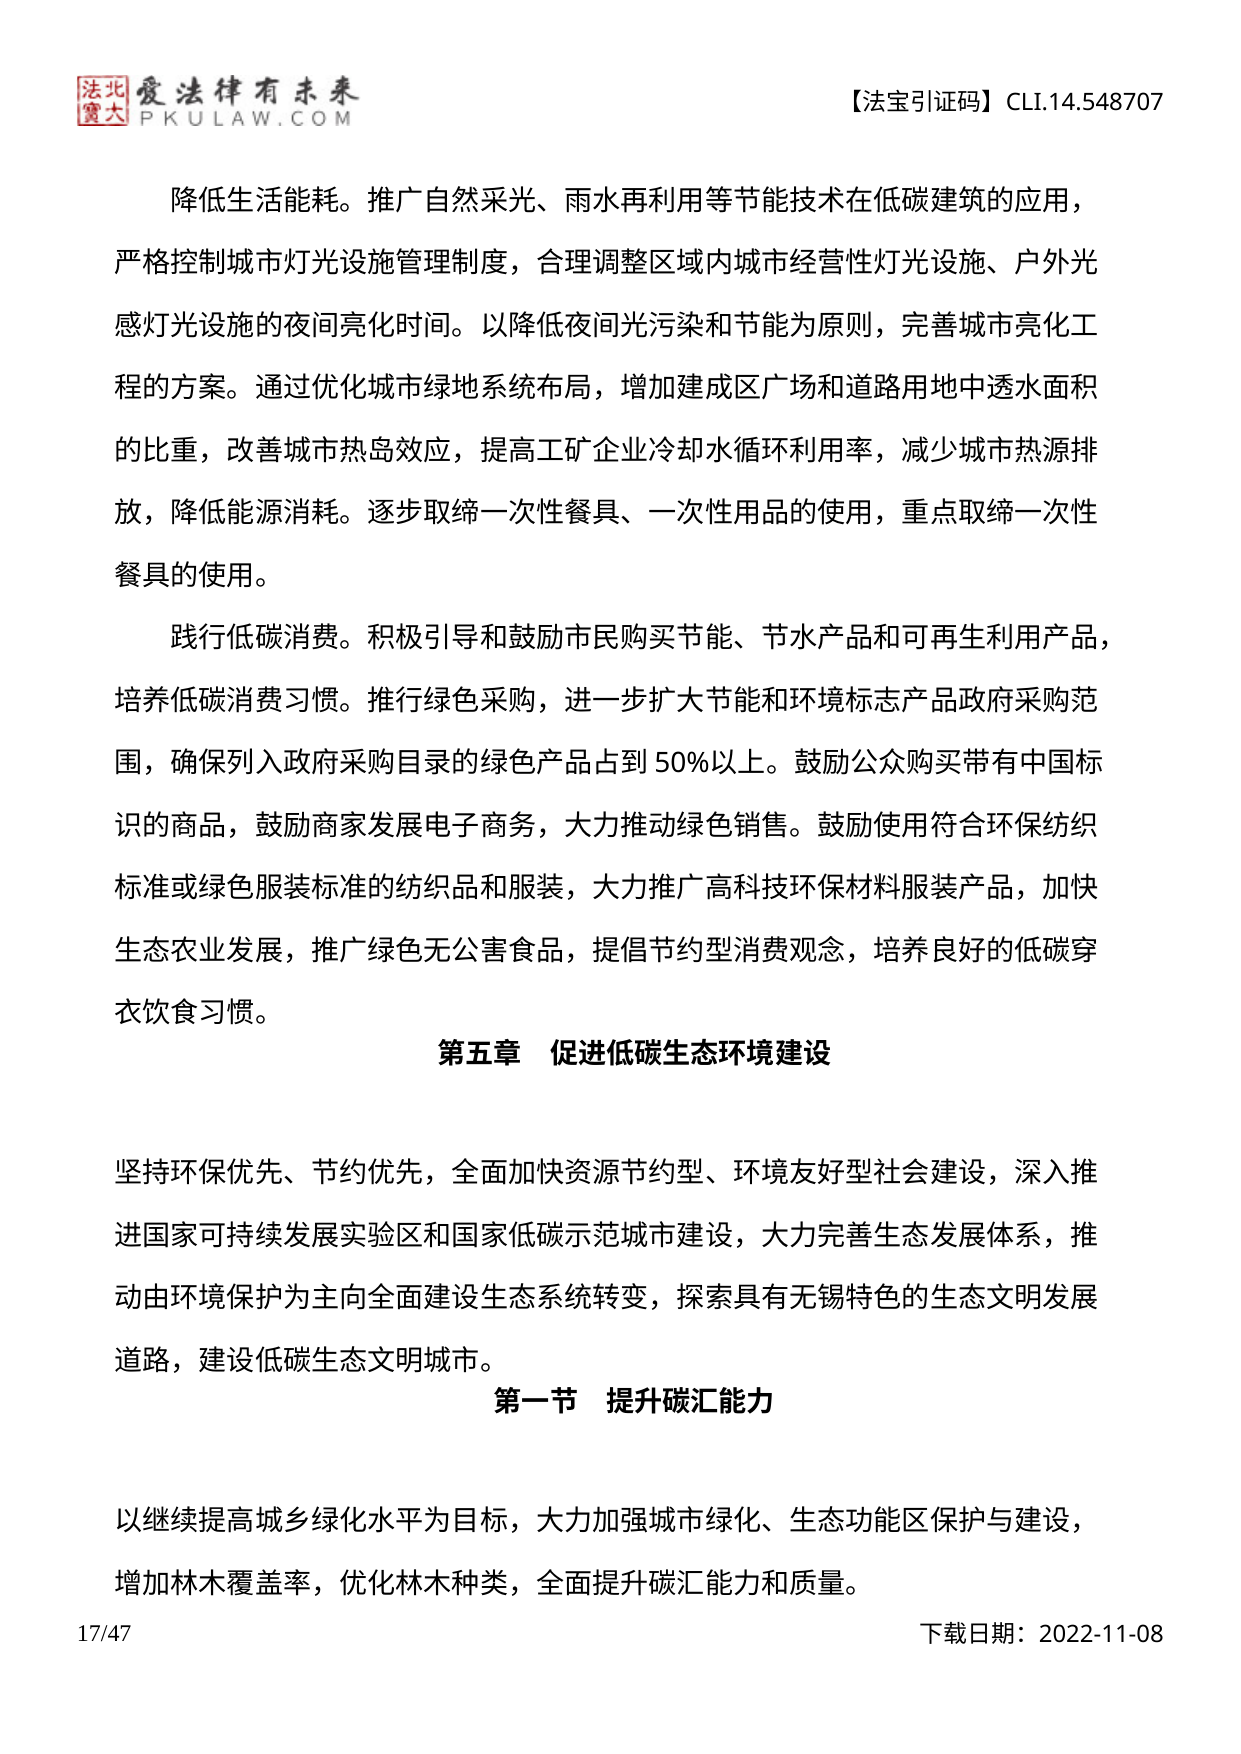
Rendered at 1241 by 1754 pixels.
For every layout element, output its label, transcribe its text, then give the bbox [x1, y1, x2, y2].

text 第五章 促进低碳生态环境建设 [114, 1031, 1126, 1071]
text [114, 156, 1126, 1031]
text 坚持环保优先、节约优先，全面加快资源节约型、环境友好型社会建设，深入推进国家可持续发展实验区和国家低碳示范城市建设，大力完善生态发展体系，推动由环境保护为主向全面建设生态系统转变，探索具有无锡特色的生态文明发展道路，建设低碳生态文明城市。 [114, 1128, 1126, 1378]
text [114, 1476, 1126, 1601]
picture [76, 75, 361, 126]
text 第一节 提升碳汇能力 [114, 1378, 1126, 1419]
